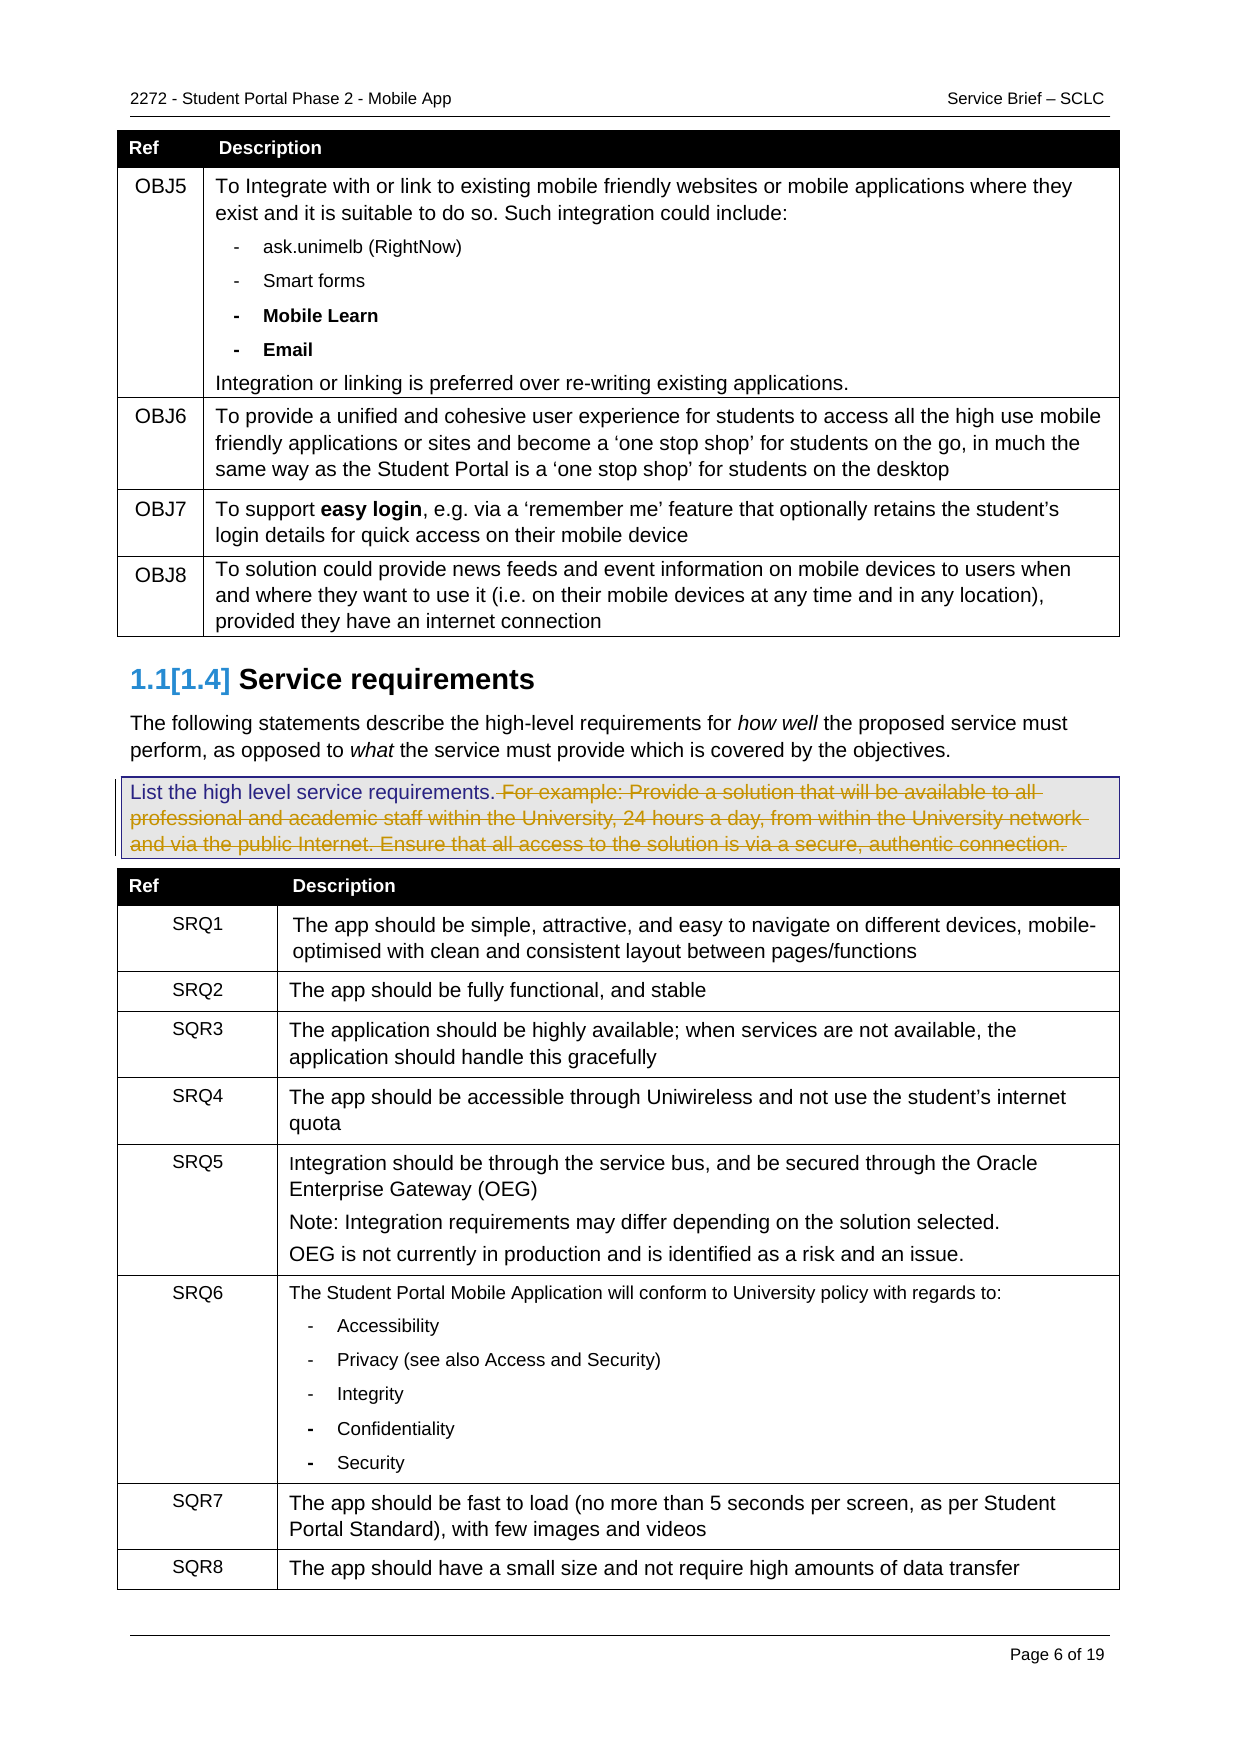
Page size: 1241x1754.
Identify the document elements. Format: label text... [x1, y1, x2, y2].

table_cell SRQ2 [118, 972, 277, 1011]
table_cell SQR7 [118, 1484, 277, 1549]
table_cell The Student Portal Mobile Application will conform to University policy with regards to: Accessibility Privacy (see also Access and Security) Integrity Confidentiality Security [278, 1276, 1119, 1483]
table_cell The application should be highly available; when services are not available, the application should handle this gracefully [278, 1012, 1119, 1077]
table_header Description [278, 869, 1119, 905]
table_cell The app should be simple, attractive, and easy to navigate on different devices, mobile-optimised with clean and consistent layout between pages/functions [278, 906, 1119, 971]
table_cell SRQ6 [118, 1276, 277, 1483]
table_header Ref [118, 131, 203, 167]
table_cell The app should have a small size and not require high amounts of data transfer [278, 1550, 1119, 1588]
table_header Ref [118, 869, 277, 905]
table_cell SQR3 [118, 1012, 277, 1077]
table_cell To provide a unified and cohesive user experience for students to access all the high use mobile friendly applications or sites and become a ‘one stop shop’ for students on the go, in much the same way as the Student Portal is a ‘one stop shop’ for students on the desktop [204, 398, 1119, 489]
table_cell To solution could provide news feeds and event information on mobile devices to users when and where they want to use it (i.e. on their mobile devices at any time and in any location), provided they have an internet connection [204, 557, 1119, 636]
table_cell SRQ4 [118, 1078, 277, 1143]
table_cell SRQ5 [118, 1145, 277, 1275]
table_cell OBJ6 [118, 398, 203, 489]
table_cell OBJ8 [118, 557, 203, 636]
table_cell OBJ5 [118, 168, 203, 397]
table_cell SQR8 [118, 1550, 277, 1588]
table_cell SRQ1 [118, 906, 277, 971]
table_cell The app should be accessible through Uniwireless and not use the student’s internet quota [278, 1078, 1119, 1143]
table_cell To support easy login, e.g. via a ‘remember me’ feature that optionally retains the student’s login details for quick access on their mobile device [204, 490, 1119, 556]
table_cell Integration should be through the service bus, and be secured through the Oracle Enterprise Gateway (OEG) Note: Integration requirements may differ depending on the solution selected. OEG is not currently in production and is identified as a risk and an issue. [278, 1145, 1119, 1275]
table_header Description [204, 131, 1119, 167]
table_cell The app should be fully functional, and stable [278, 972, 1119, 1011]
table_cell OBJ7 [118, 490, 203, 556]
table_cell The app should be fast to load (no more than 5 seconds per screen, as per Student Portal Standard), with few images and videos [278, 1484, 1119, 1549]
text The following statements describe the high-level requirements for how well the proposed service must perform, as opposed to what the service must provide which is covered by the objectives. [130, 711, 1110, 761]
table_cell To Integrate with or link to existing mobile friendly websites or mobile applications where they exist and it is suitable to do so. Such integration could include: ask.unimelb (RightNow) Smart forms Mobile Learn Email Integration or linking is preferred over re-writing existing applications. [204, 168, 1119, 397]
subtitle Service requirements [130, 662, 1110, 695]
